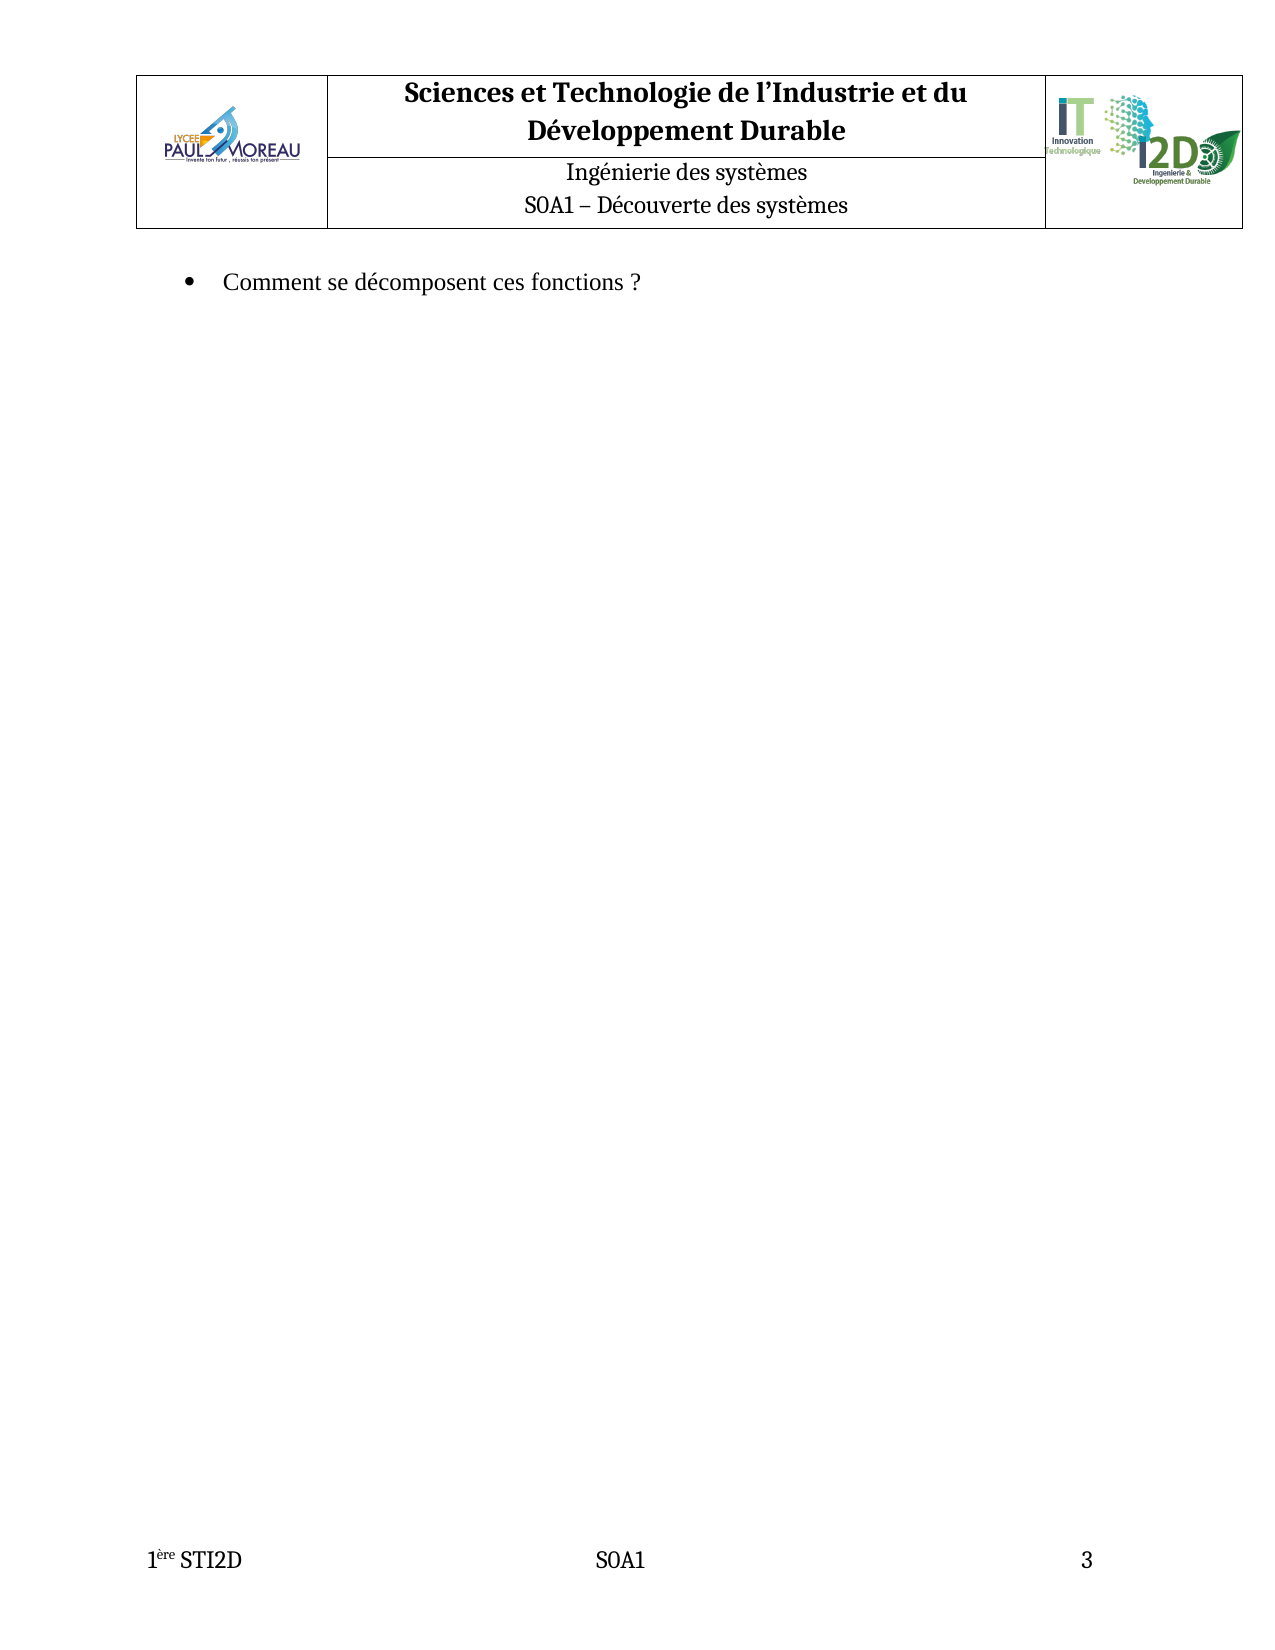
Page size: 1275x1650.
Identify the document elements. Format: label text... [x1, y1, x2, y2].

picture [161, 100, 305, 182]
list Comment se décomposent ces fonctions ? [185, 258, 1127, 295]
picture [1036, 158, 1045, 178]
picture [1036, 76, 1045, 157]
picture [1046, 76, 1241, 204]
